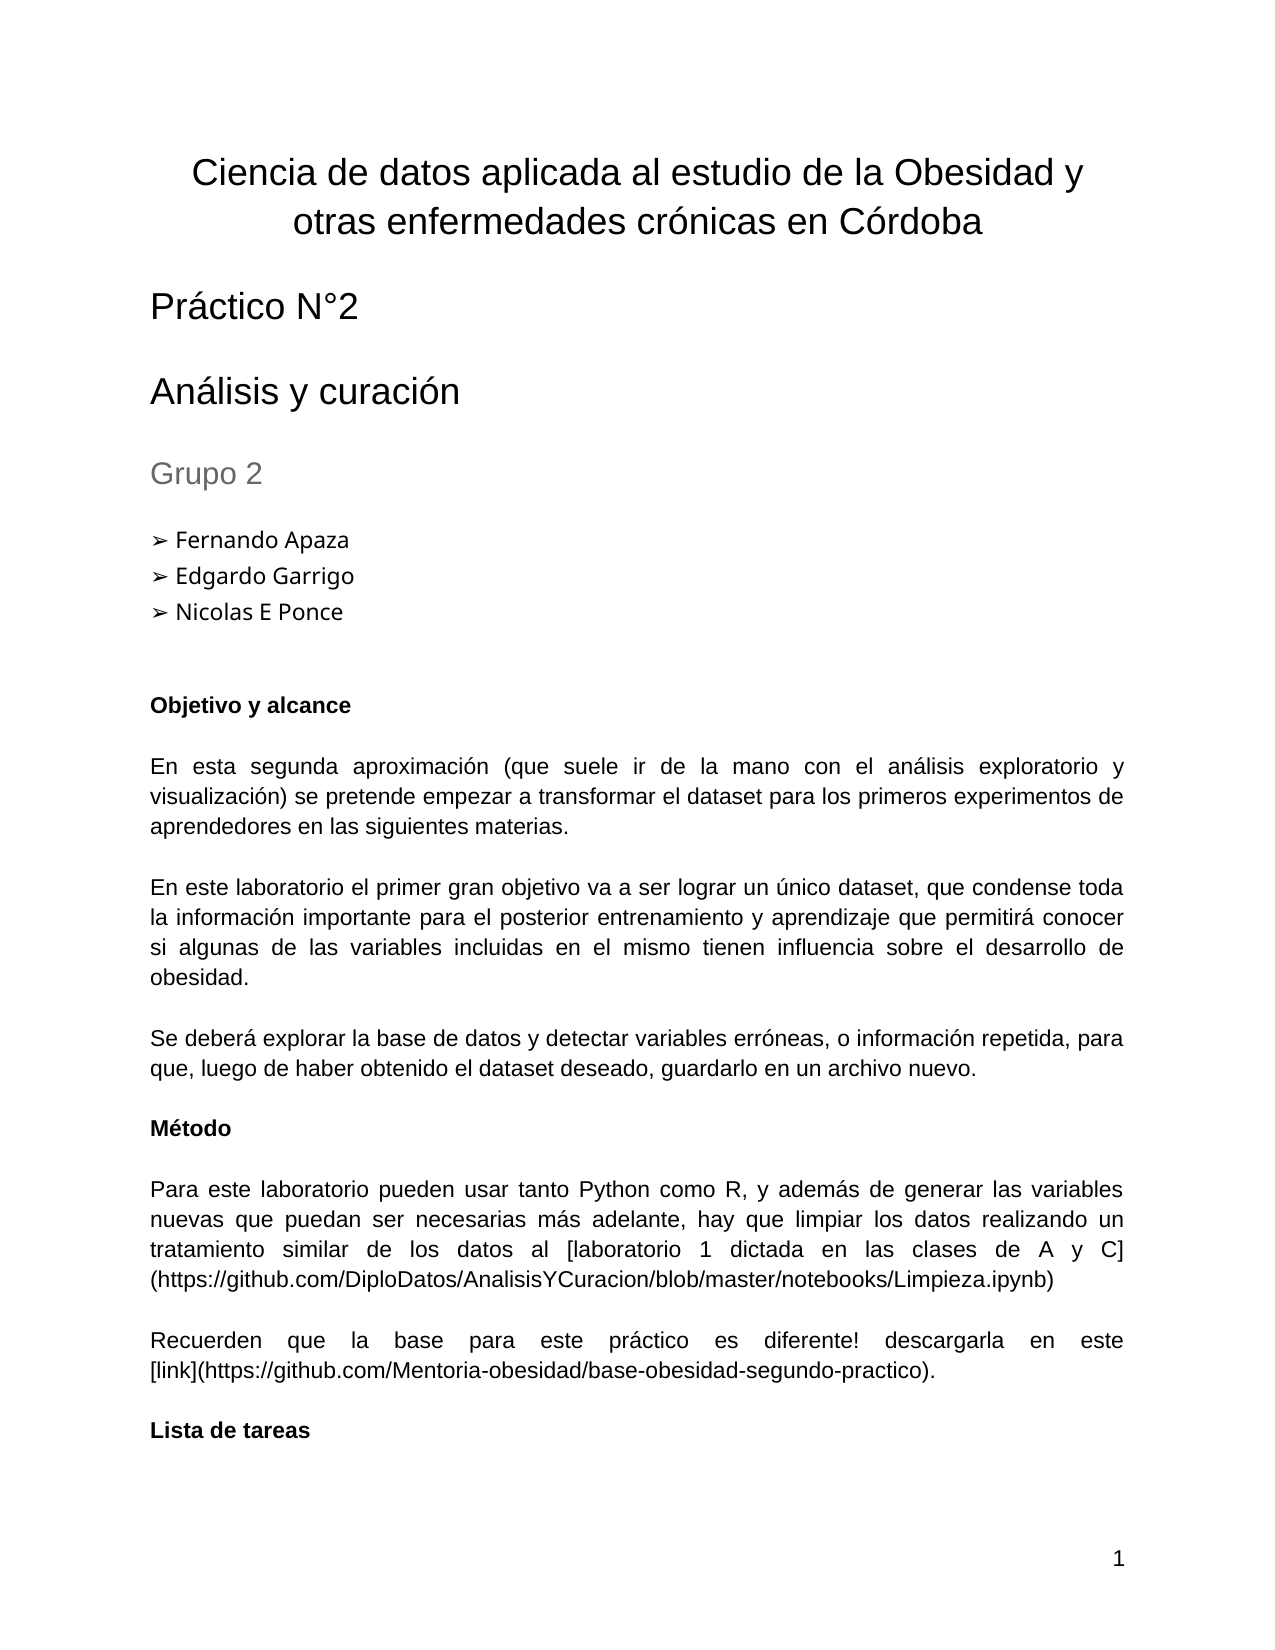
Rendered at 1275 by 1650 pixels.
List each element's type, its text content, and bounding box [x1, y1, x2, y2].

text Lista de tareas [150, 1417, 1125, 1444]
title Ciencia de datos aplicada al estudio de la Obesidad y [150, 150, 1125, 193]
title otras enfermedades crónicas en Córdoba [150, 199, 1125, 242]
text Recuerden que la base para este práctico es diferente! descargarla en este [link](https://github.com/Mentoria-obesidad/base-obesidad-segundo-practico). [150, 1327, 1125, 1383]
text En esta segunda aproximación (que suele ir de la mano con el análisis exploratorio y visualización) se pretende empezar a transformar el dataset para los primeros experimentos de aprendedores en las siguientes materias. [150, 753, 1125, 839]
text ➢ Edgardo Garrigo [150, 560, 1125, 591]
subtitle Grupo 2 [150, 455, 1125, 491]
text Para este laboratorio pueden usar tanto Python como R, y además de generar las variables nuevas que puedan ser necesarias más adelante, hay que limpiar los datos realizando un tratamiento similar de los datos al [laboratorio 1 dictada en las clases de A y C] (https://github.com/DiploDatos/AnalisisYCuracion/blob/master/notebooks/Limpieza.ipynb) [150, 1176, 1125, 1293]
subtitle Análisis y curación [150, 369, 1125, 412]
text ➢ Fernando Apaza [150, 524, 1125, 555]
text En este laboratorio el primer gran objetivo va a ser lograr un único dataset, que condense toda la información importante para el posterior entrenamiento y aprendizaje que permitirá conocer si algunas de las variables incluidas en el mismo tienen influencia sobre el desarrollo de obesidad. [150, 873, 1125, 991]
subtitle Práctico N°2 [150, 284, 1125, 327]
text Objetivo y alcance [150, 692, 1125, 719]
text Se deberá explorar la base de datos y detectar variables erróneas, o información repetida, para que, luego de haber obtenido el dataset deseado, guardarlo en un archivo nuevo. [150, 1024, 1125, 1081]
text ➢ Nicolas E Ponce [150, 596, 1125, 627]
text Método [150, 1115, 1125, 1142]
